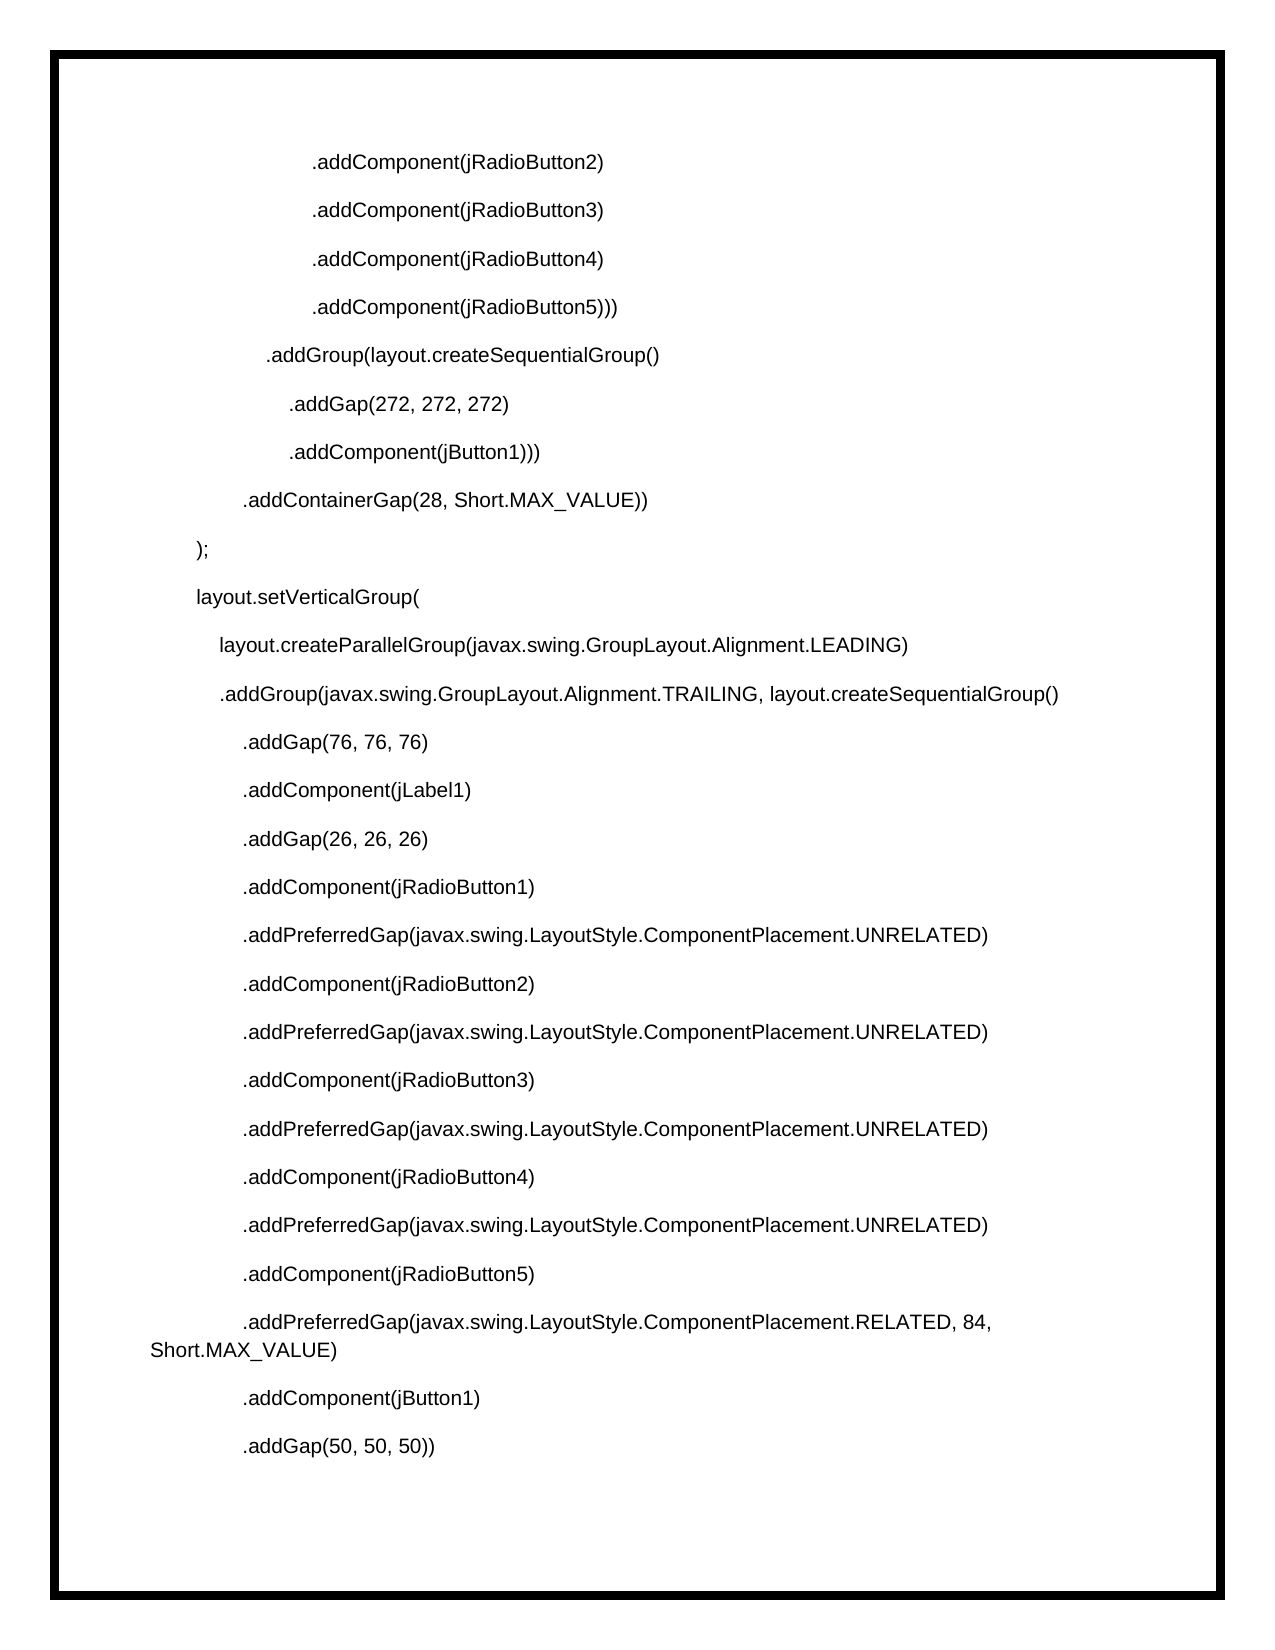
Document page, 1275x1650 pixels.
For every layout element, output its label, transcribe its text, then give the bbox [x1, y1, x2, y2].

text .addComponent(jButton1))) [150, 440, 1125, 464]
text .addComponent(jButton1) [150, 1386, 1125, 1410]
text .addComponent(jLabel1) [150, 778, 1125, 802]
text .addGap(272, 272, 272) [150, 392, 1125, 416]
text .addComponent(jRadioButton5))) [150, 295, 1125, 319]
text .addGap(76, 76, 76) [150, 730, 1125, 754]
text .addGroup(javax.swing.GroupLayout.Alignment.TRAILING, layout.createSequentialGroup() [150, 682, 1125, 706]
text .addComponent(jRadioButton4) [150, 1165, 1125, 1189]
text .addPreferredGap(javax.swing.LayoutStyle.ComponentPlacement.UNRELATED) [150, 1020, 1125, 1044]
text .addGap(50, 50, 50)) [150, 1434, 1125, 1458]
text .addComponent(jRadioButton1) [150, 875, 1125, 899]
text .addComponent(jRadioButton5) [150, 1262, 1125, 1286]
text .addComponent(jRadioButton2) [150, 972, 1125, 996]
text .addComponent(jRadioButton3) [150, 198, 1125, 222]
text .addComponent(jRadioButton2) [150, 150, 1125, 174]
text .addComponent(jRadioButton3) [150, 1068, 1125, 1092]
text layout.createParallelGroup(javax.swing.GroupLayout.Alignment.LEADING) [150, 633, 1125, 657]
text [150, 343, 1125, 367]
text .addPreferredGap(javax.swing.LayoutStyle.ComponentPlacement.UNRELATED) [150, 1213, 1125, 1237]
text .addPreferredGap(javax.swing.LayoutStyle.ComponentPlacement.UNRELATED) [150, 923, 1125, 947]
text .addPreferredGap(javax.swing.LayoutStyle.ComponentPlacement.UNRELATED) [150, 1117, 1125, 1141]
text .addComponent(jRadioButton4) [150, 247, 1125, 271]
text .addContainerGap(28, Short.MAX_VALUE)) [150, 488, 1125, 512]
text .addPreferredGap(javax.swing.LayoutStyle.ComponentPlacement.RELATED, 84, Short.MAX_VALUE) [150, 1310, 1125, 1361]
text .addGap(26, 26, 26) [150, 827, 1125, 851]
text ); [150, 537, 1125, 561]
text layout.setVerticalGroup( [150, 585, 1125, 609]
